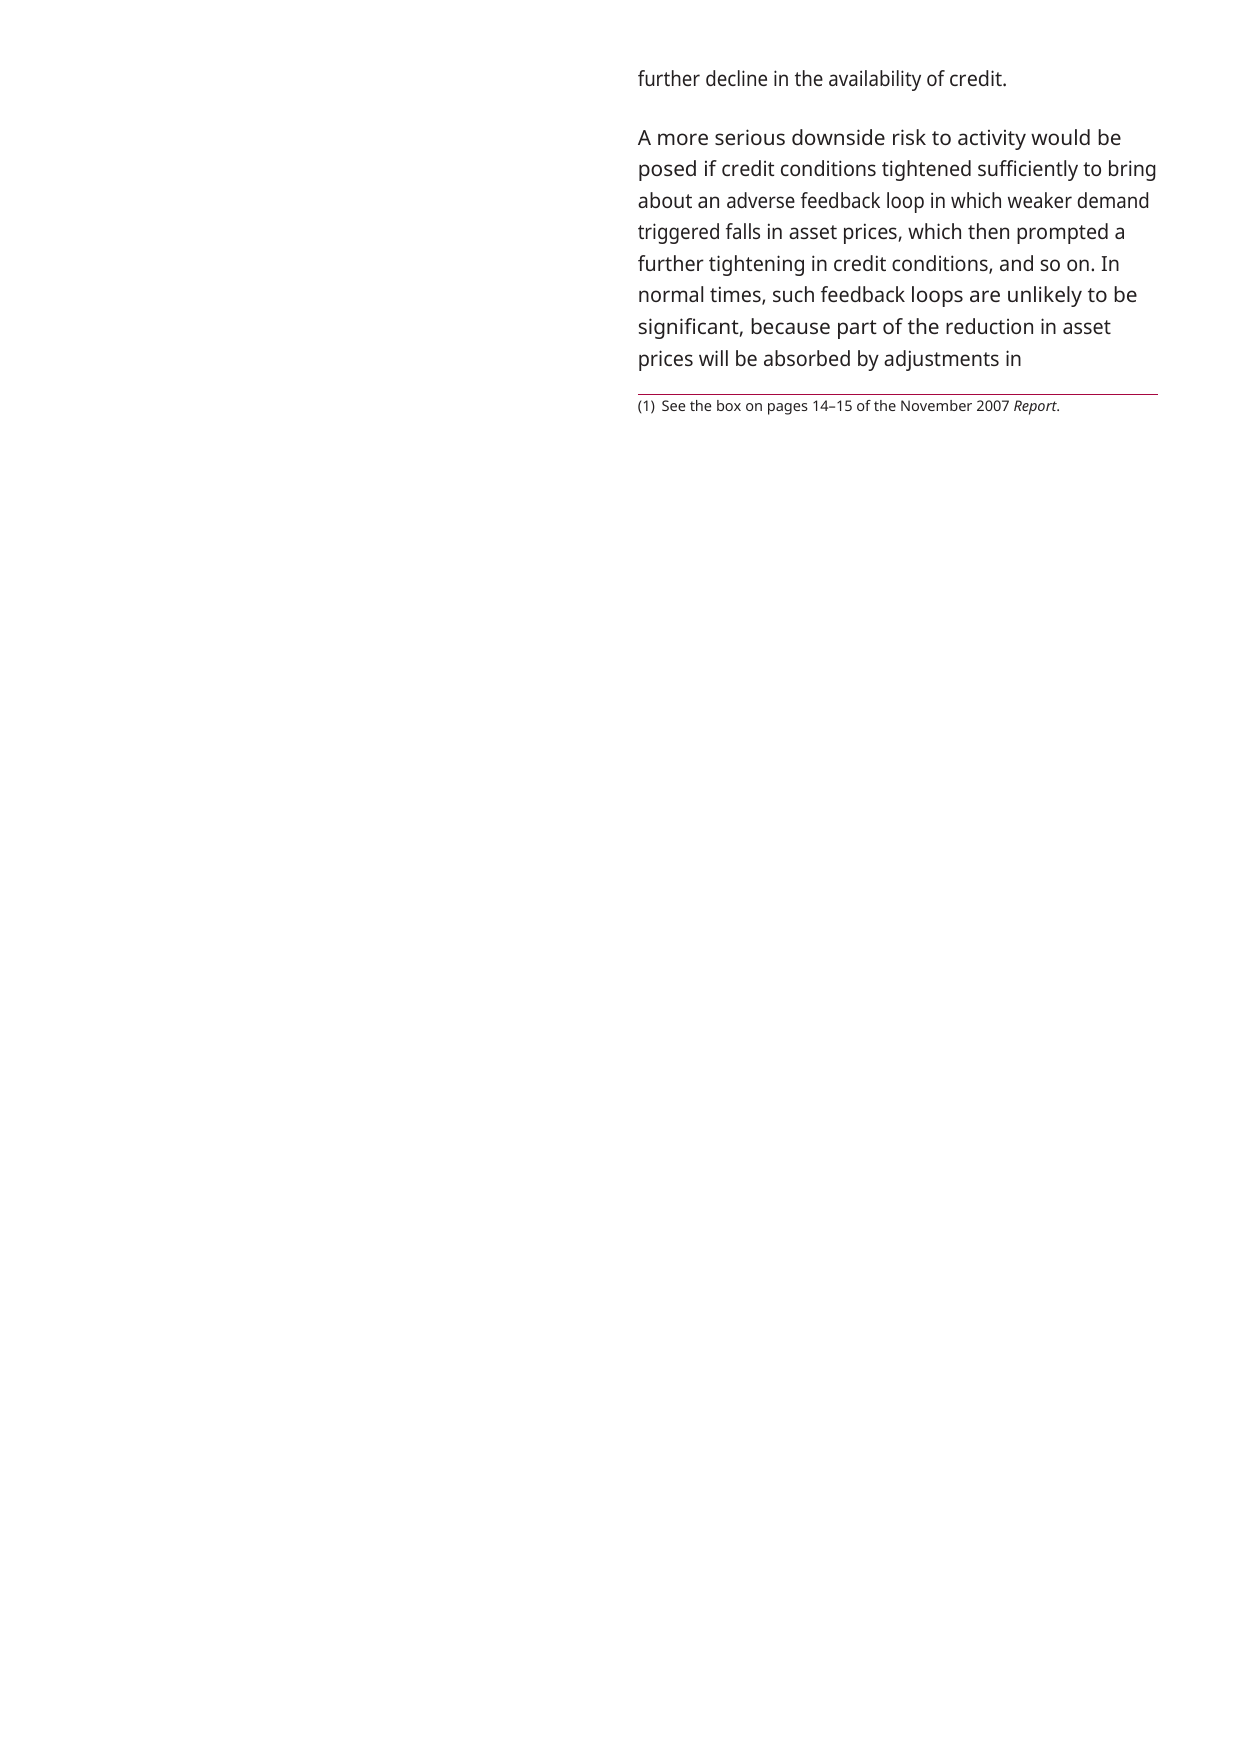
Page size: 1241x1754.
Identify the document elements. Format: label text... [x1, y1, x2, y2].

text A more serious downside risk to activity would be posed if credit conditions tightened sufficiently to bring about an adverse feedback loop in which weaker demand triggered falls in asset prices, which then prompted a further tightening in credit conditions, and so on. In normal times, such feedback loops are unlikely to be significant, because part of the reduction in asset prices will be absorbed by adjustments in [638, 123, 1158, 372]
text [638, 64, 1158, 93]
list See the box on pages 14–15 of the November 2007 Report. [638, 395, 1173, 415]
